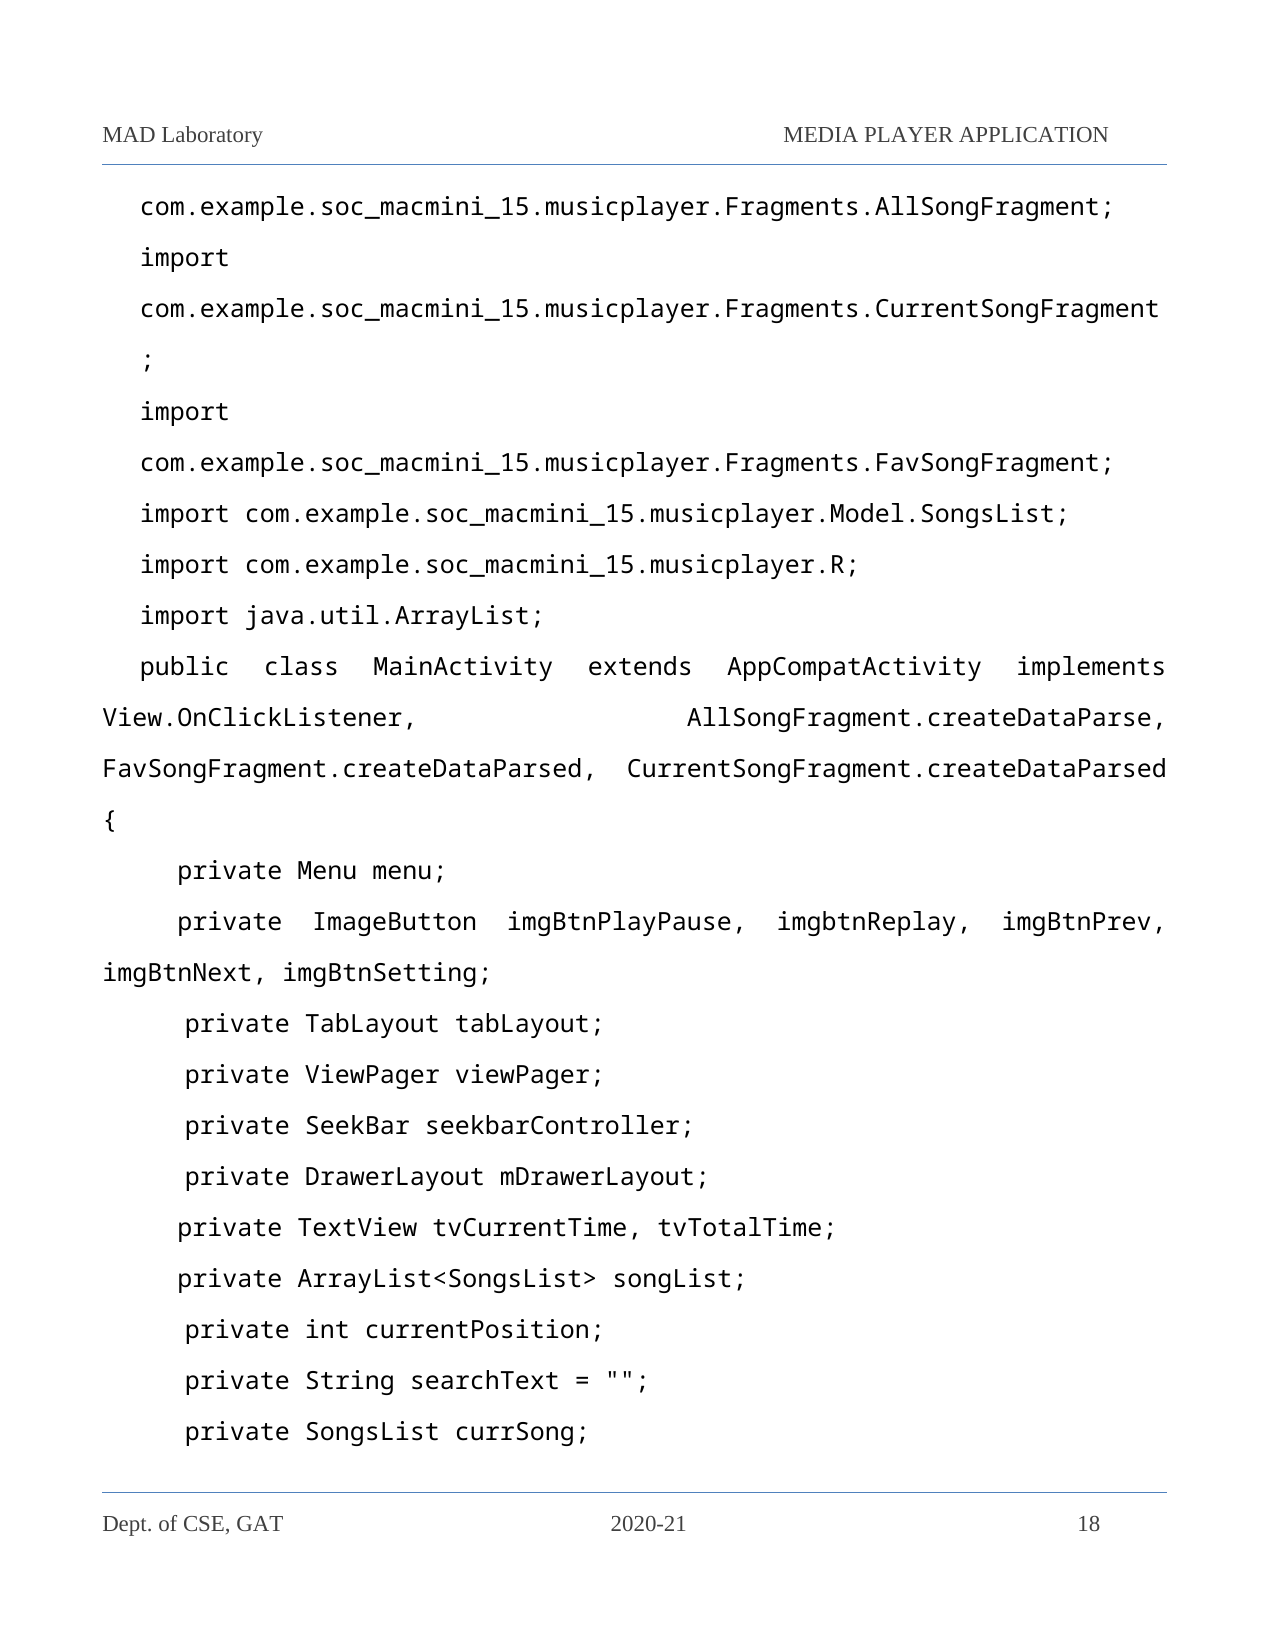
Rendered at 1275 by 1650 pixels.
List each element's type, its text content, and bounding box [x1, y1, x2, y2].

text import com.example.soc_macmini_15.musicplayer.Fragments.CurrentSongFragment; [139, 240, 1167, 376]
text private SongsList currSong; [139, 1414, 1167, 1448]
text private ViewPager viewPager; [139, 1057, 1167, 1091]
text import com.example.soc_macmini_15.musicplayer.R; [139, 546, 1167, 580]
text import com.example.soc_macmini_15.musicplayer.Fragments.AllSongFragment; [139, 189, 1167, 223]
text import java.util.ArrayList; [102, 597, 1167, 631]
text private ImageButton imgBtnPlayPause, imgbtnReplay, imgBtnPrev, imgBtnNext, imgBtnSetting; [102, 903, 1167, 989]
text private TextView tvCurrentTime, tvTotalTime; [102, 1210, 1167, 1244]
text private int currentPosition; [139, 1312, 1167, 1346]
text private String searchText = ""; [139, 1363, 1167, 1397]
text import com.example.soc_macmini_15.musicplayer.Model.SongsList; [139, 495, 1167, 529]
text private SeekBar seekbarController; [139, 1108, 1167, 1142]
text private DrawerLayout mDrawerLayout; [139, 1159, 1167, 1193]
text public class MainActivity extends AppCompatActivity implements View.OnClickListener, AllSongFragment.createDataParse, FavSongFragment.createDataParsed, CurrentSongFragment.createDataParsed { [102, 648, 1167, 836]
text private TabLayout tabLayout; [139, 1006, 1167, 1040]
text private ArrayList<SongsList> songList; [102, 1261, 1167, 1295]
text import com.example.soc_macmini_15.musicplayer.Fragments.FavSongFragment; [139, 393, 1167, 478]
text private Menu menu; [102, 852, 1167, 887]
